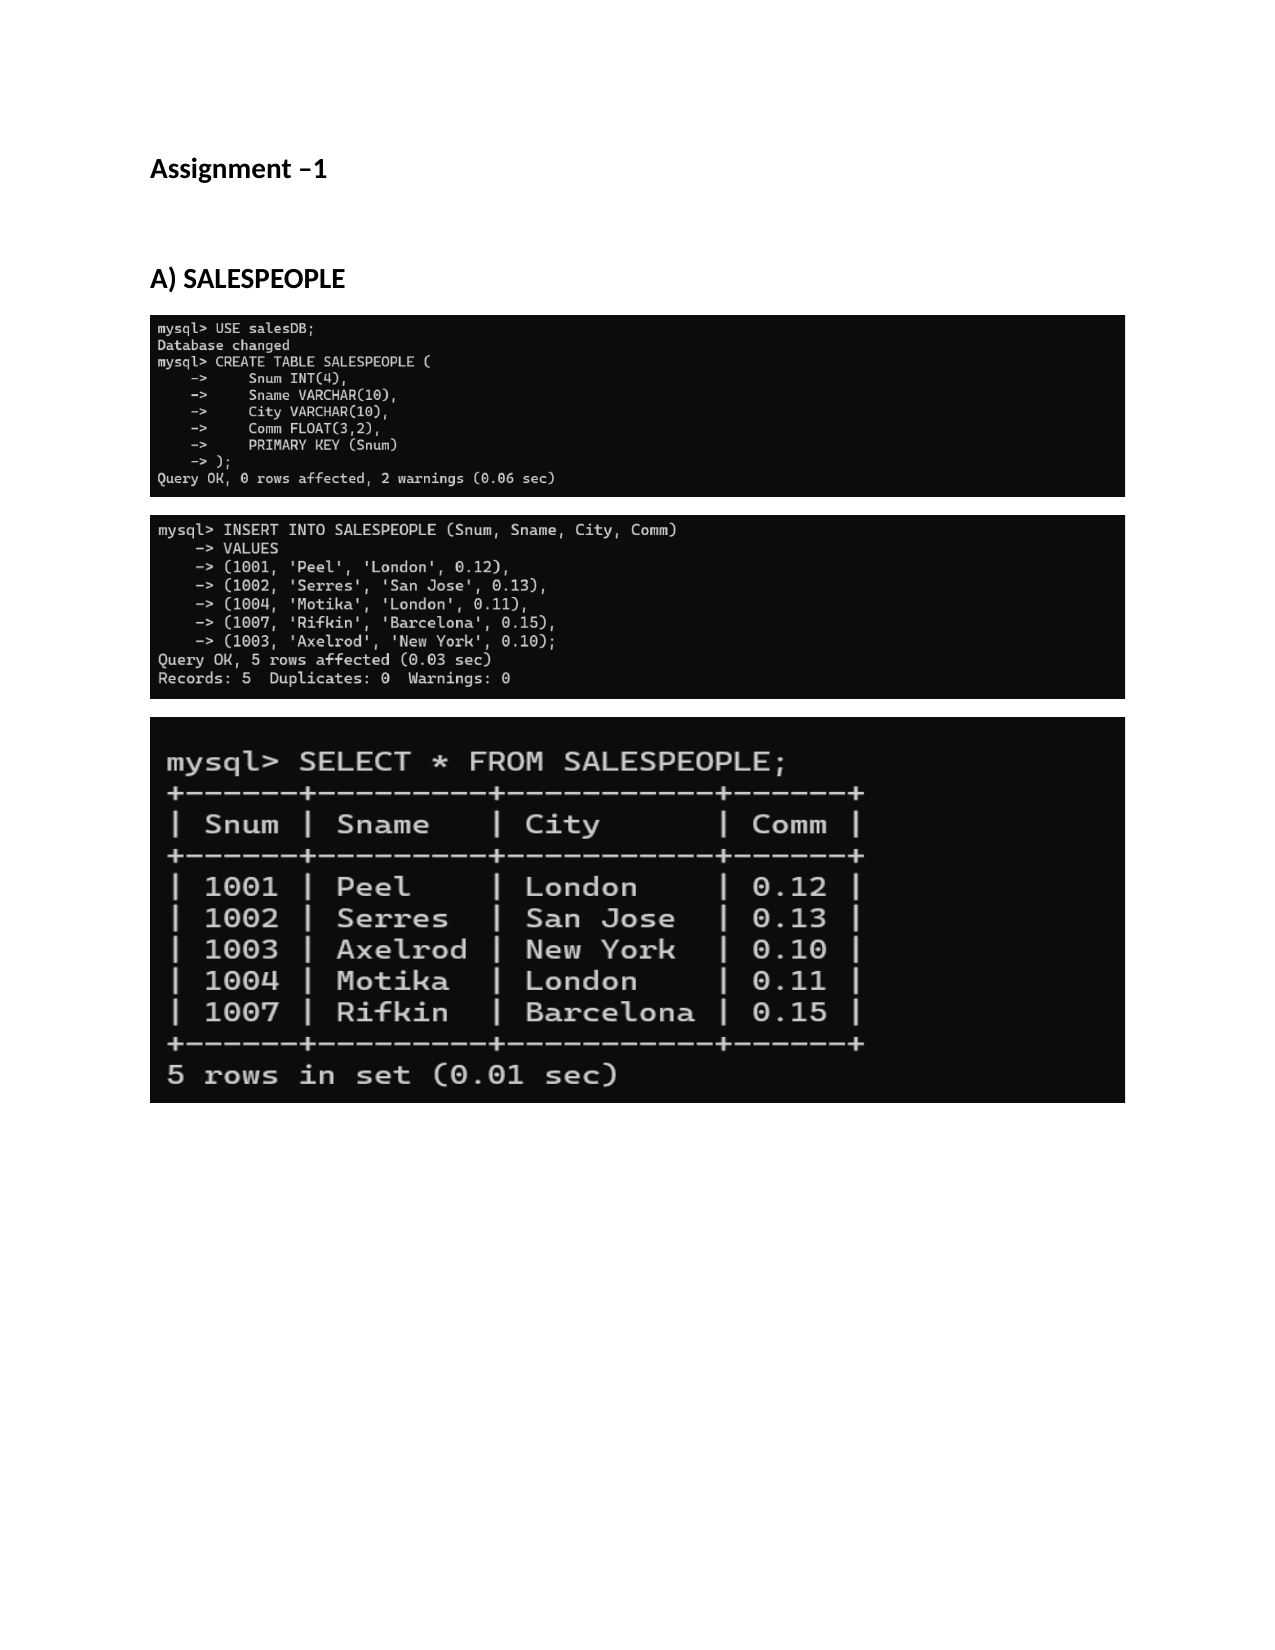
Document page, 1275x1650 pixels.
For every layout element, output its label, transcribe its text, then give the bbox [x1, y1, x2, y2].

picture [150, 717, 1125, 1103]
picture [150, 515, 1125, 699]
text A) SALESPEOPLE [150, 260, 1125, 296]
picture [150, 315, 1125, 497]
text Assignment –1 [150, 150, 1125, 186]
